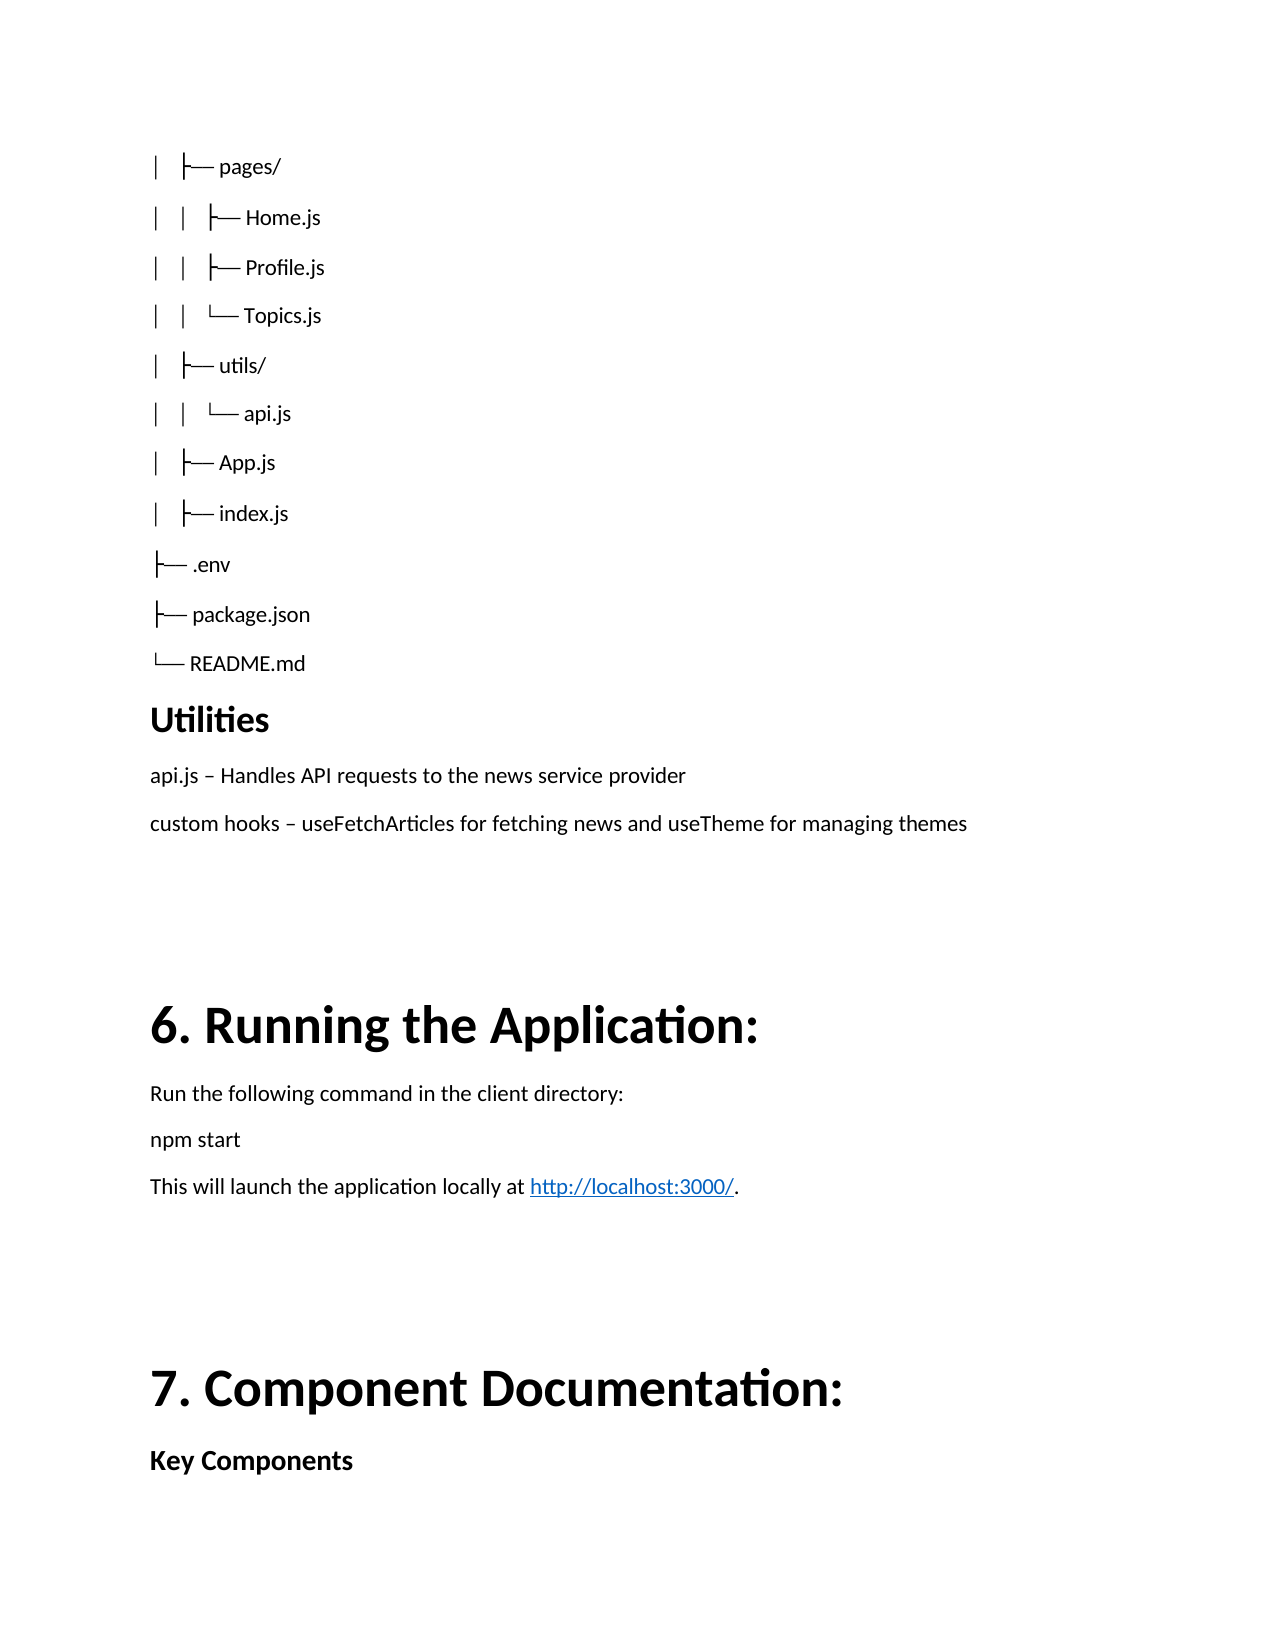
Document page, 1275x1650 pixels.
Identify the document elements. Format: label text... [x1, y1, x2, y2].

text Run the following command in the client directory: npm start [150, 1079, 638, 1153]
text ├── package.json [150, 598, 1162, 629]
text │ │ └── Topics.js [150, 302, 1162, 329]
text api.js – Handles API requests to the news service provider [150, 762, 1162, 789]
text ├── .env [150, 548, 1162, 579]
text │ │ └── api.js [150, 399, 1162, 427]
text └── README.md [150, 649, 1162, 677]
text custom hooks – useFetchArticles for fetching news and useTheme for managing themes [150, 809, 1162, 837]
subtitle Running the Application: [150, 991, 1162, 1057]
text │ ├── index.js [150, 497, 1162, 528]
subtitle Key Components [150, 1442, 1162, 1478]
subtitle Component Documentation: [150, 1354, 1162, 1420]
text This will launch the application locally at http://localhost:3000/. [150, 1172, 1162, 1200]
text │ ├── App.js [150, 446, 1162, 477]
text │ │ ├── Home.js [150, 201, 1162, 232]
text │ ├── pages/ [150, 150, 1162, 181]
subtitle Utilities [150, 696, 1162, 742]
text │ │ ├── Profile.js [150, 251, 1162, 282]
text │ ├── utils/ [150, 348, 1162, 380]
